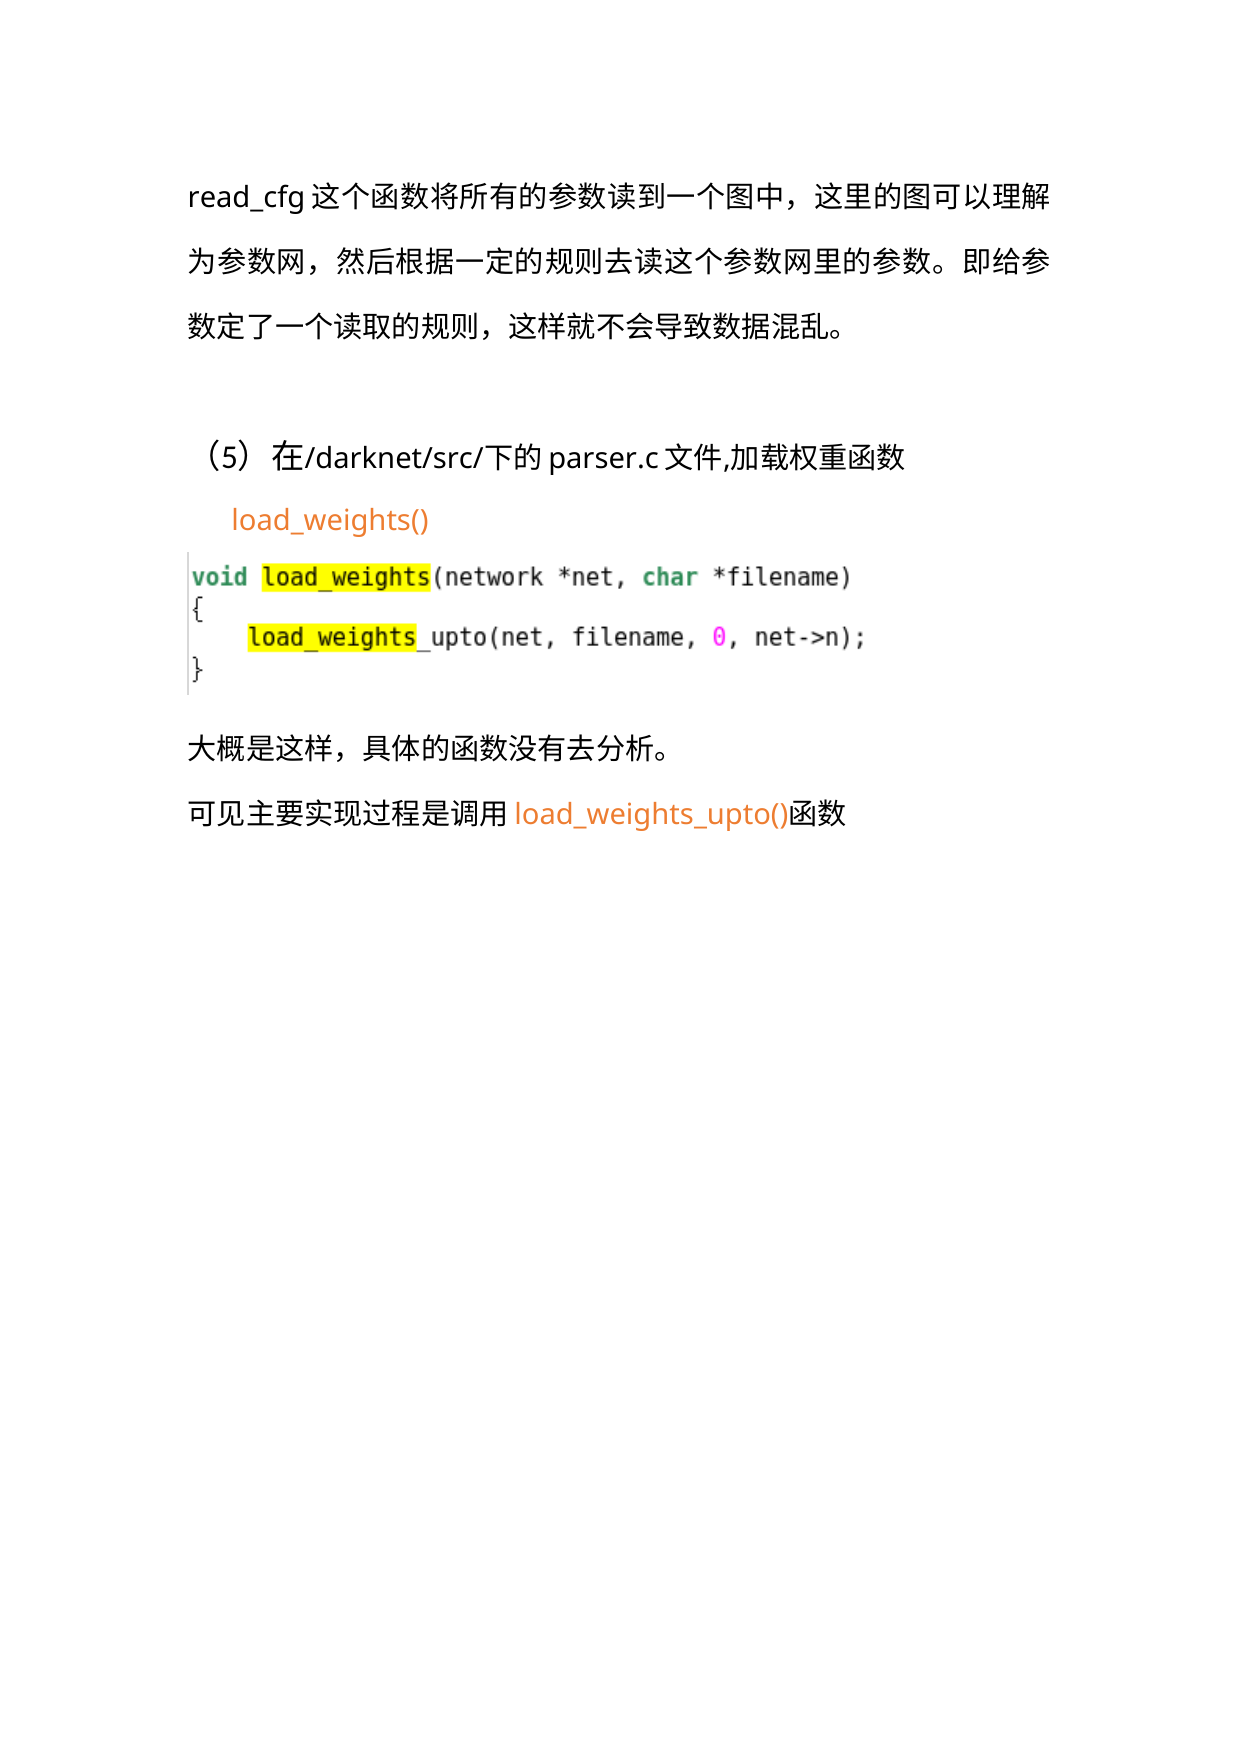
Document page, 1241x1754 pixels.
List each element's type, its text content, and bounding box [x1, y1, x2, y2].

list 可见主要实现过程是调用load_weights_upto()函数 [187, 779, 1053, 844]
list load_weights() [187, 487, 1053, 552]
picture [187, 552, 880, 695]
list （5）在/darknet/src/下的parser.c文件,加载权重函数 [187, 422, 1053, 487]
list read_cfg这个函数将所有的参数读到一个图中，这里的图可以理解为参数网，然后根据一定的规则去读这个参数网里的参数。即给参数定了一个读取的规则，这样就不会导致数据混乱。 [187, 162, 1053, 357]
list 大概是这样，具体的函数没有去分析。 [187, 714, 1053, 779]
